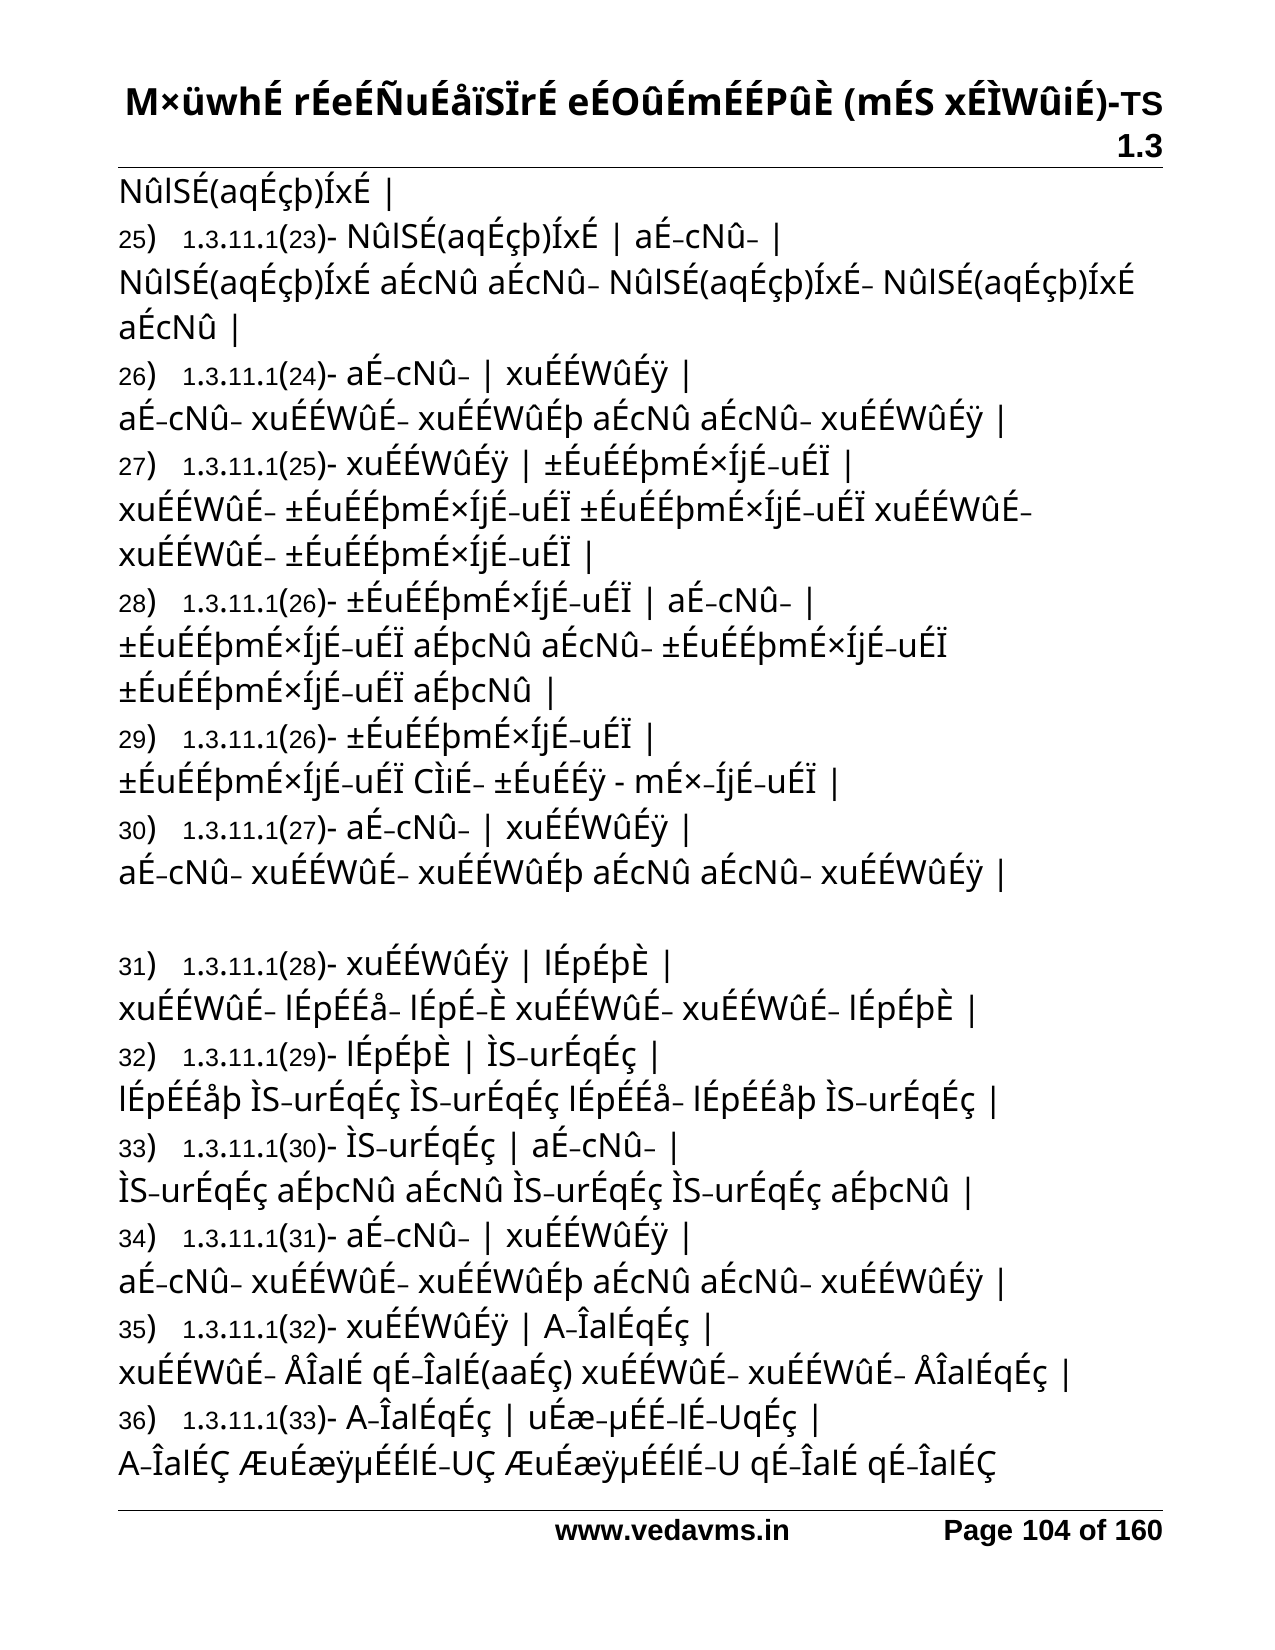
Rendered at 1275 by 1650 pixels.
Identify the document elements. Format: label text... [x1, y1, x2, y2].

text xuÉÉWûÉ– lÉpÉÉå– lÉpÉ–È xuÉÉWûÉ– xuÉÉWûÉ– lÉpÉþÈ | [118, 985, 1163, 1031]
text ±ÉuÉÉþmÉ×ÍjÉ–uÉÏ CÌiÉ– ±ÉuÉÉÿ - mÉ×–ÍjÉ–uÉÏ | [118, 758, 1163, 803]
text 28) 1.3.11.1(26)- ±ÉuÉÉþmÉ×ÍjÉ–uÉÏ | aÉ–cNû– | [118, 576, 1163, 622]
text xuÉÉWûÉ– ±ÉuÉÉþmÉ×ÍjÉ–uÉÏ ±ÉuÉÉþmÉ×ÍjÉ–uÉÏ xuÉÉWûÉ– xuÉÉWûÉ– ±ÉuÉÉþmÉ×ÍjÉ–uÉÏ | [118, 486, 1163, 576]
text aÉ–cNû– xuÉÉWûÉ– xuÉÉWûÉþ aÉcNû aÉcNû– xuÉÉWûÉÿ | [118, 395, 1163, 440]
text ÌS–urÉqÉç aÉþcNû aÉcNû ÌS–urÉqÉç ÌS–urÉqÉç aÉþcNû | [118, 1167, 1163, 1212]
text 36) 1.3.11.1(33)- A–ÎalÉqÉç | uÉæ–µÉÉ–lÉ–UqÉç | [118, 1394, 1163, 1439]
text NûlSÉ(aqÉçþ)ÍxÉ aÉcNû aÉcNû– NûlSÉ(aqÉçþ)ÍxÉ– NûlSÉ(aqÉçþ)ÍxÉ aÉcNû | [118, 258, 1163, 349]
text aÉ–cNû– xuÉÉWûÉ– xuÉÉWûÉþ aÉcNû aÉcNû– xuÉÉWûÉÿ | [118, 1258, 1163, 1303]
text 31) 1.3.11.1(28)- xuÉÉWûÉÿ | lÉpÉþÈ | [118, 940, 1163, 985]
text 30) 1.3.11.1(27)- aÉ–cNû– | xuÉÉWûÉÿ | [118, 803, 1163, 849]
text aÉ–cNû– xuÉÉWûÉ– xuÉÉWûÉþ aÉcNû aÉcNû– xuÉÉWûÉÿ | [118, 849, 1163, 894]
text 32) 1.3.11.1(29)- lÉpÉþÈ | ÌS–urÉqÉç | [118, 1031, 1163, 1076]
text 29) 1.3.11.1(26)- ±ÉuÉÉþmÉ×ÍjÉ–uÉÏ | [118, 713, 1163, 758]
text ±ÉuÉÉþmÉ×ÍjÉ–uÉÏ aÉþcNû aÉcNû– ±ÉuÉÉþmÉ×ÍjÉ–uÉÏ ±ÉuÉÉþmÉ×ÍjÉ–uÉÏ aÉþcNû | [118, 622, 1163, 713]
text 34) 1.3.11.1(31)- aÉ–cNû– | xuÉÉWûÉÿ | [118, 1212, 1163, 1258]
text 33) 1.3.11.1(30)- ÌS–urÉqÉç | aÉ–cNû– | [118, 1121, 1163, 1167]
text 35) 1.3.11.1(32)- xuÉÉWûÉÿ | A–ÎalÉqÉç | [118, 1303, 1163, 1348]
text A–ÎalÉÇ ÆuÉæÿµÉÉlÉ–UÇ ÆuÉæÿµÉÉlÉ–U qÉ–ÎalÉ qÉ–ÎalÉÇ ÆuÉæÿµÉÉlÉ–UqÉç | [118, 1439, 1163, 1485]
text 26) 1.3.11.1(24)- aÉ–cNû– | xuÉÉWûÉÿ | [118, 349, 1163, 395]
text xuÉÉWûÉ– ÅÎalÉ qÉ–ÎalÉ(aaÉç) xuÉÉWûÉ– xuÉÉWûÉ– ÅÎalÉqÉç | [118, 1348, 1163, 1394]
text xuÉÉWûÉ– NûlSÉ(aqÉçþ)ÍxÉ– NûlSÉ(aqÉçþ)ÍxÉ– xuÉÉWûÉ– xuÉÉWûÉ– NûlSÉ(aqÉçþ)ÍxÉ | [118, 168, 1163, 213]
text 25) 1.3.11.1(23)- NûlSÉ(aqÉçþ)ÍxÉ | aÉ–cNû– | [118, 213, 1163, 258]
text lÉpÉÉåþ ÌS–urÉqÉç ÌS–urÉqÉç lÉpÉÉå– lÉpÉÉåþ ÌS–urÉqÉç | [118, 1076, 1163, 1121]
text 27) 1.3.11.1(25)- xuÉÉWûÉÿ | ±ÉuÉÉþmÉ×ÍjÉ–uÉÏ | [118, 440, 1163, 486]
